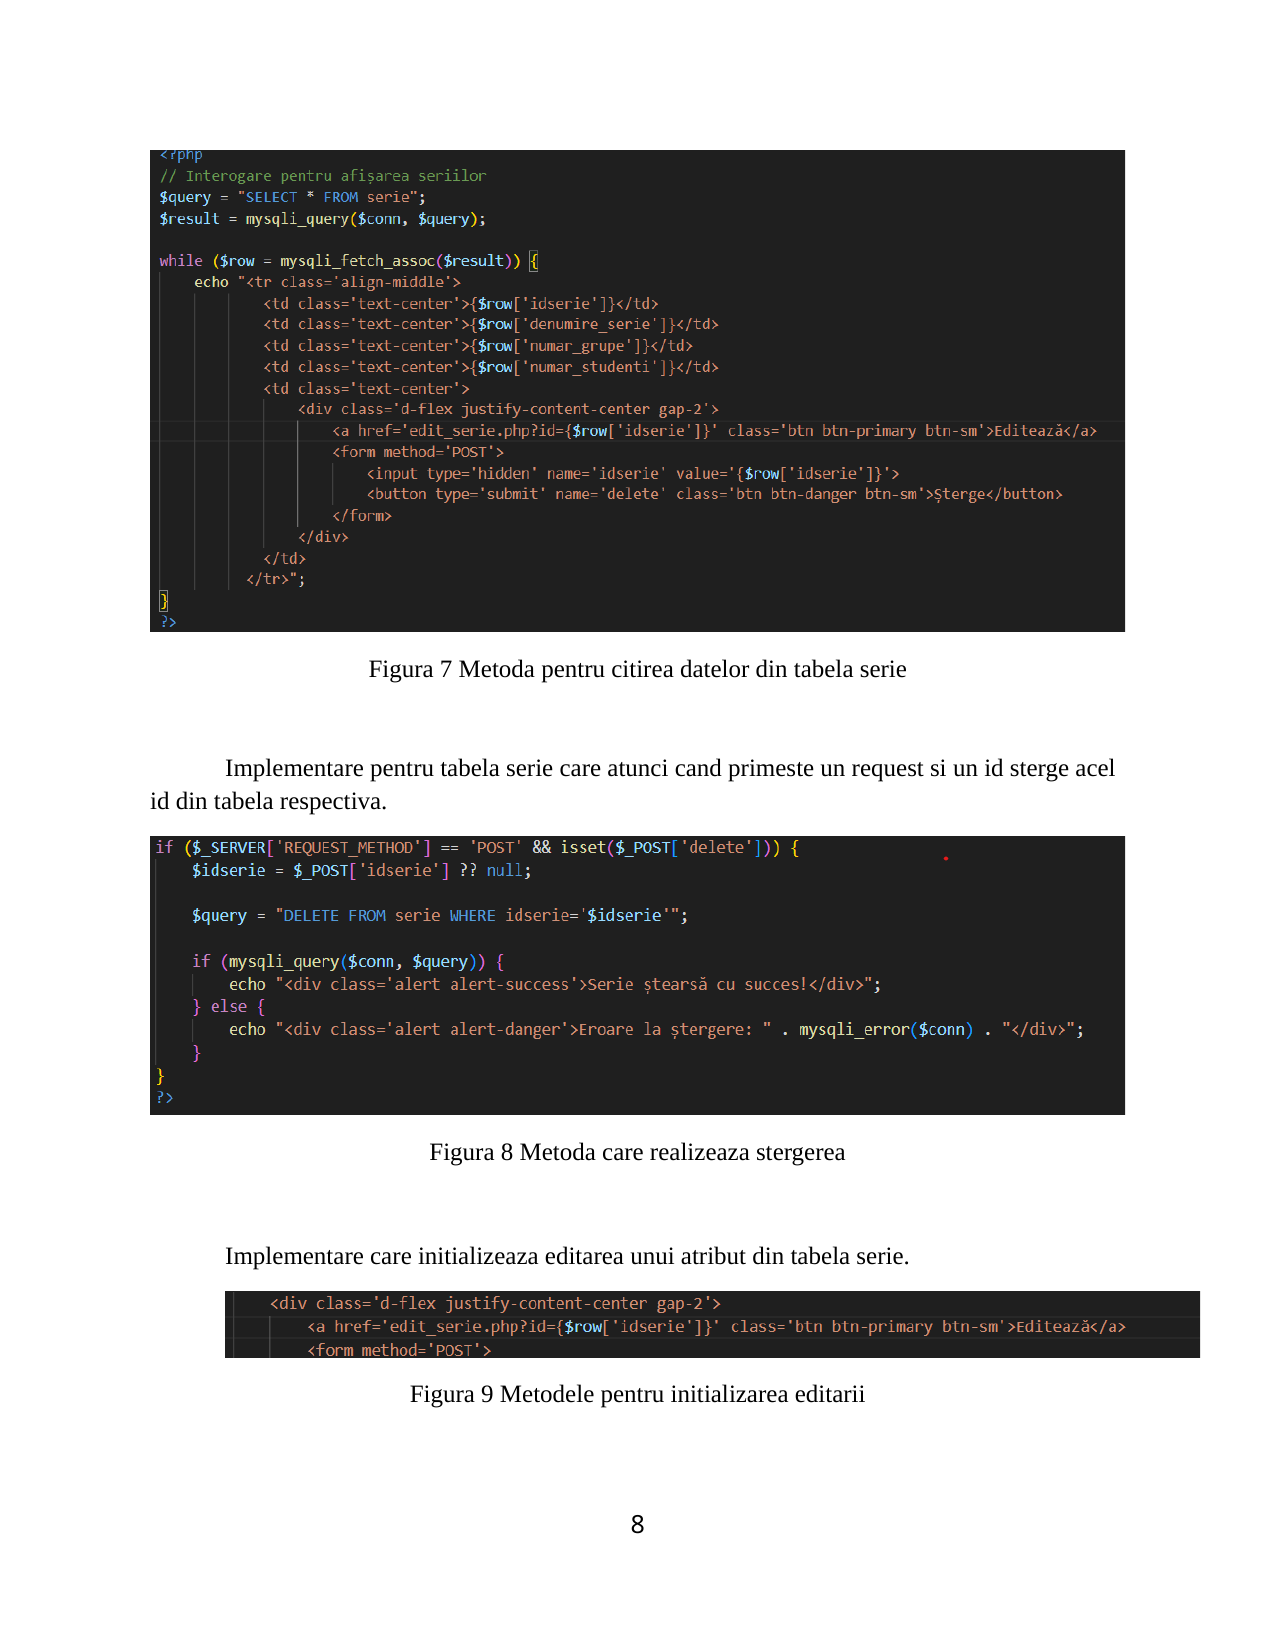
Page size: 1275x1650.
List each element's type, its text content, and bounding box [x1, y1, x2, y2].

text Figura 9 Metodele pentru initializarea editarii [150, 1379, 1125, 1408]
picture [150, 150, 1125, 632]
picture [225, 1291, 1200, 1358]
text Figura 7 Metoda pentru citirea datelor din tabela serie [150, 654, 1125, 683]
text Implementare pentru tabela serie care atunci cand primeste un request si un id sterge acel id din tabela respectiva. [150, 753, 1125, 815]
text Figura 8 Metoda care realizeaza stergerea [150, 1137, 1125, 1165]
text Implementare care initializeaza editarea unui atribut din tabela serie. [150, 1241, 1125, 1270]
picture [150, 836, 1125, 1115]
